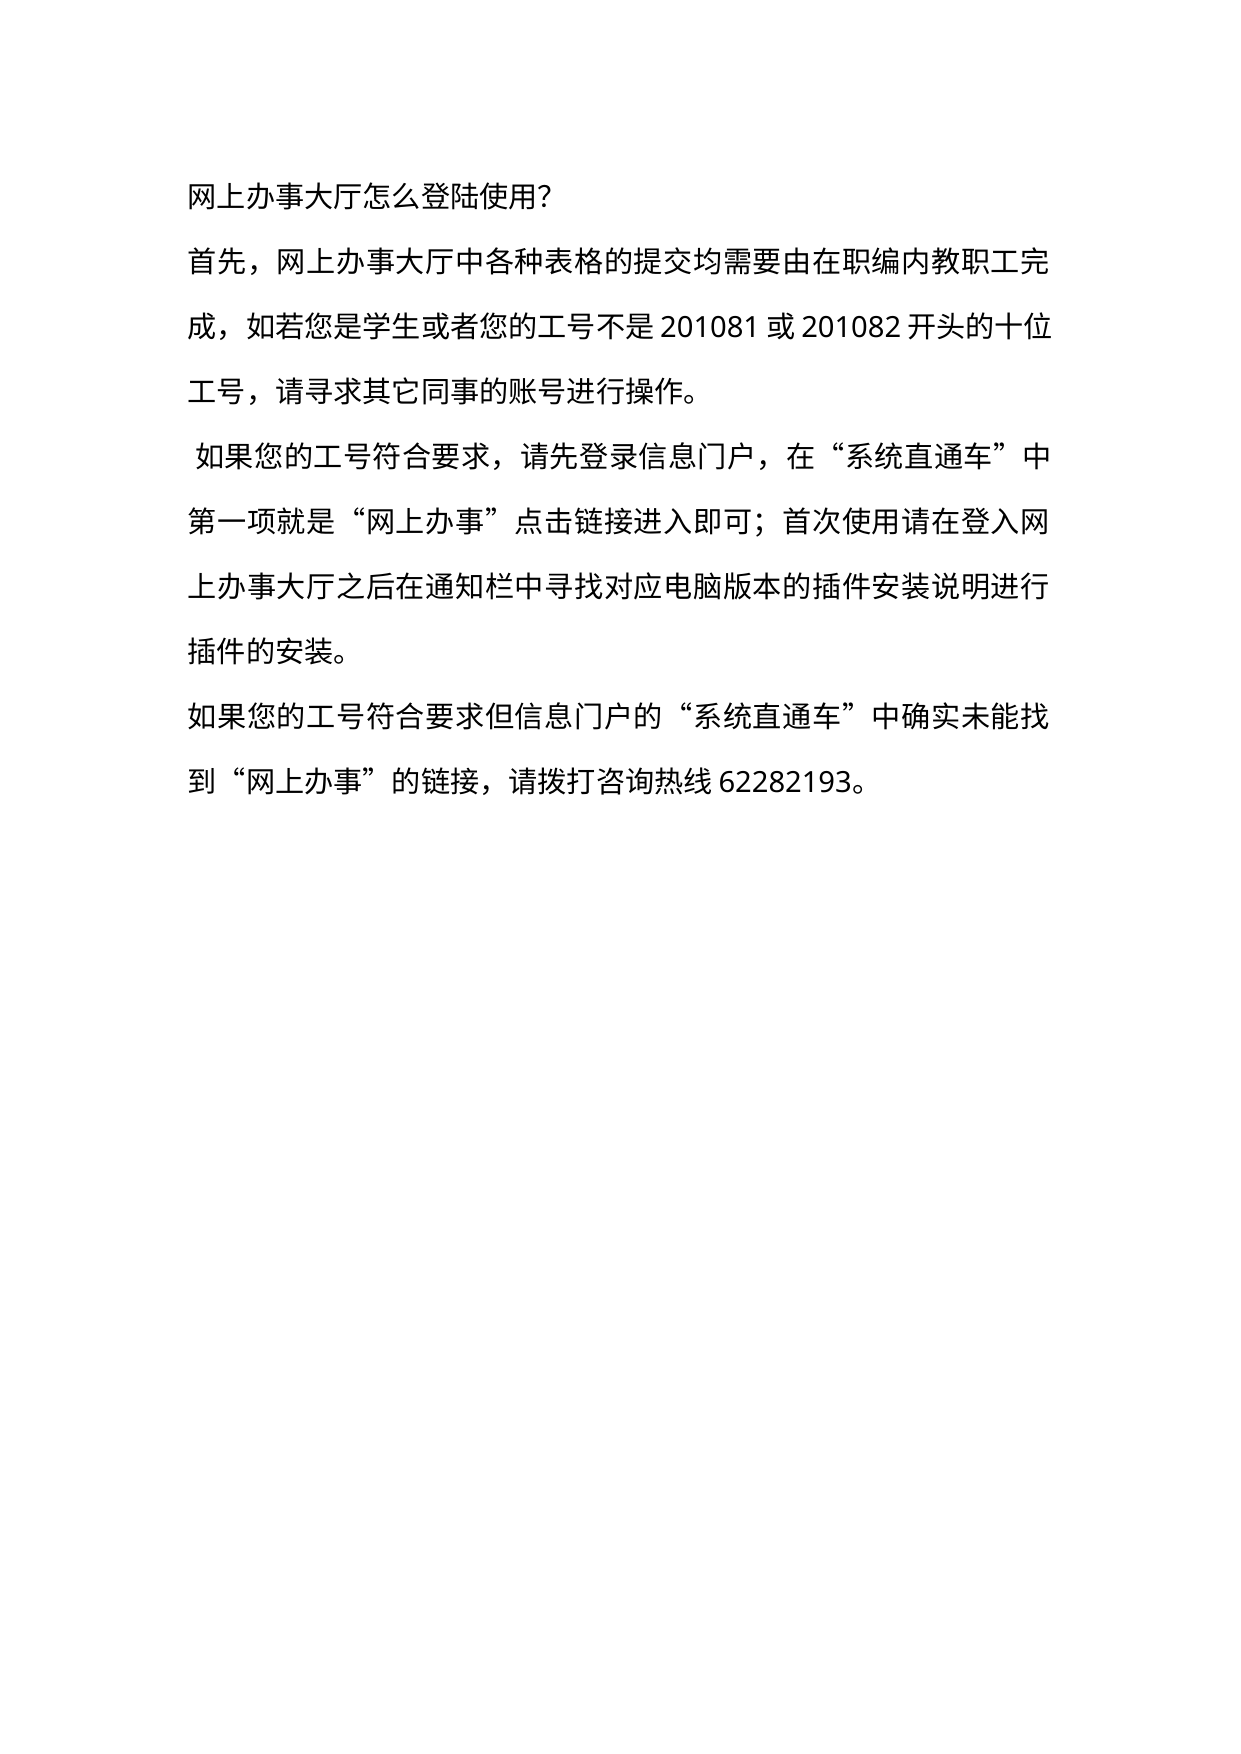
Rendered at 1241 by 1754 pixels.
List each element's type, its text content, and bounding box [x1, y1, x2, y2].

text 首先，网上办事大厅中各种表格的提交均需要由在职编内教职工完成，如若您是学生或者您的工号不是201081或201082开头的十位工号，请寻求其它同事的账号进行操作。 [187, 227, 1053, 422]
text 网上办事大厅怎么登陆使用？ [187, 162, 1053, 227]
text 如果您的工号符合要求，请先登录信息门户，在“系统直通车”中第一项就是“网上办事”点击链接进入即可；首次使用请在登入网上办事大厅之后在通知栏中寻找对应电脑版本的插件安装说明进行插件的安装。 [187, 422, 1053, 682]
text 如果您的工号符合要求但信息门户的“系统直通车”中确实未能找到“网上办事”的链接，请拨打咨询热线62282193。 [187, 682, 1053, 812]
